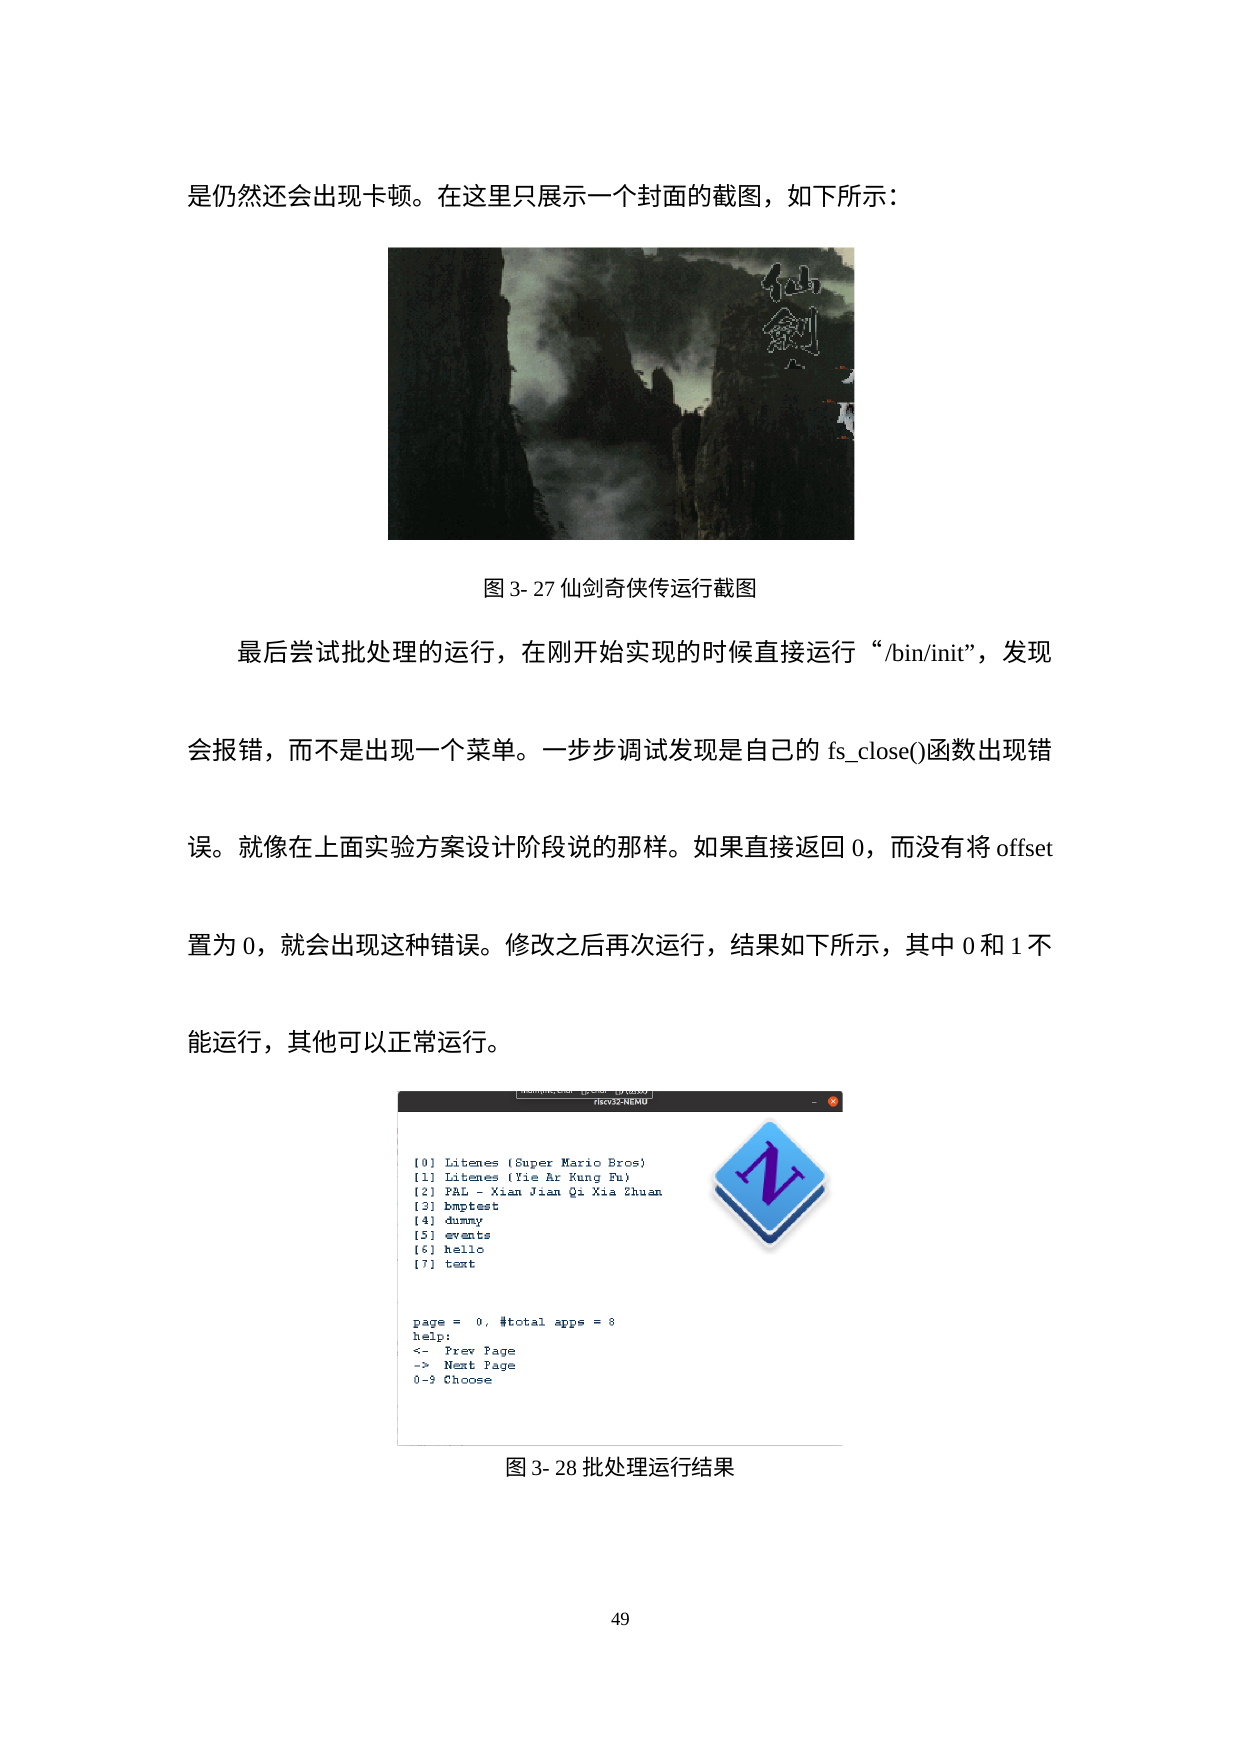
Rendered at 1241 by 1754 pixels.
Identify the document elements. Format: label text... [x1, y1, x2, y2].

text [187, 162, 1053, 227]
picture [397, 1091, 843, 1446]
text 最后尝试批处理的运行，在刚开始实现的时候直接运行“/bin/init”，发现会报错，而不是出现一个菜单。一步步调试发现是自己的fs_close()函数出现错误。就像在上面实验方案设计阶段说的那样。如果直接返回0，而没有将offset置为0，就会出现这种错误。修改之后再次运行，结果如下所示，其中0和1不能运行，其他可以正常运行。 [187, 618, 1053, 1073]
text 图3- 27 仙剑奇侠传运行截图 [187, 570, 1053, 603]
picture [385, 245, 855, 541]
text 图3- 28 批处理运行结果 [187, 1449, 1053, 1482]
